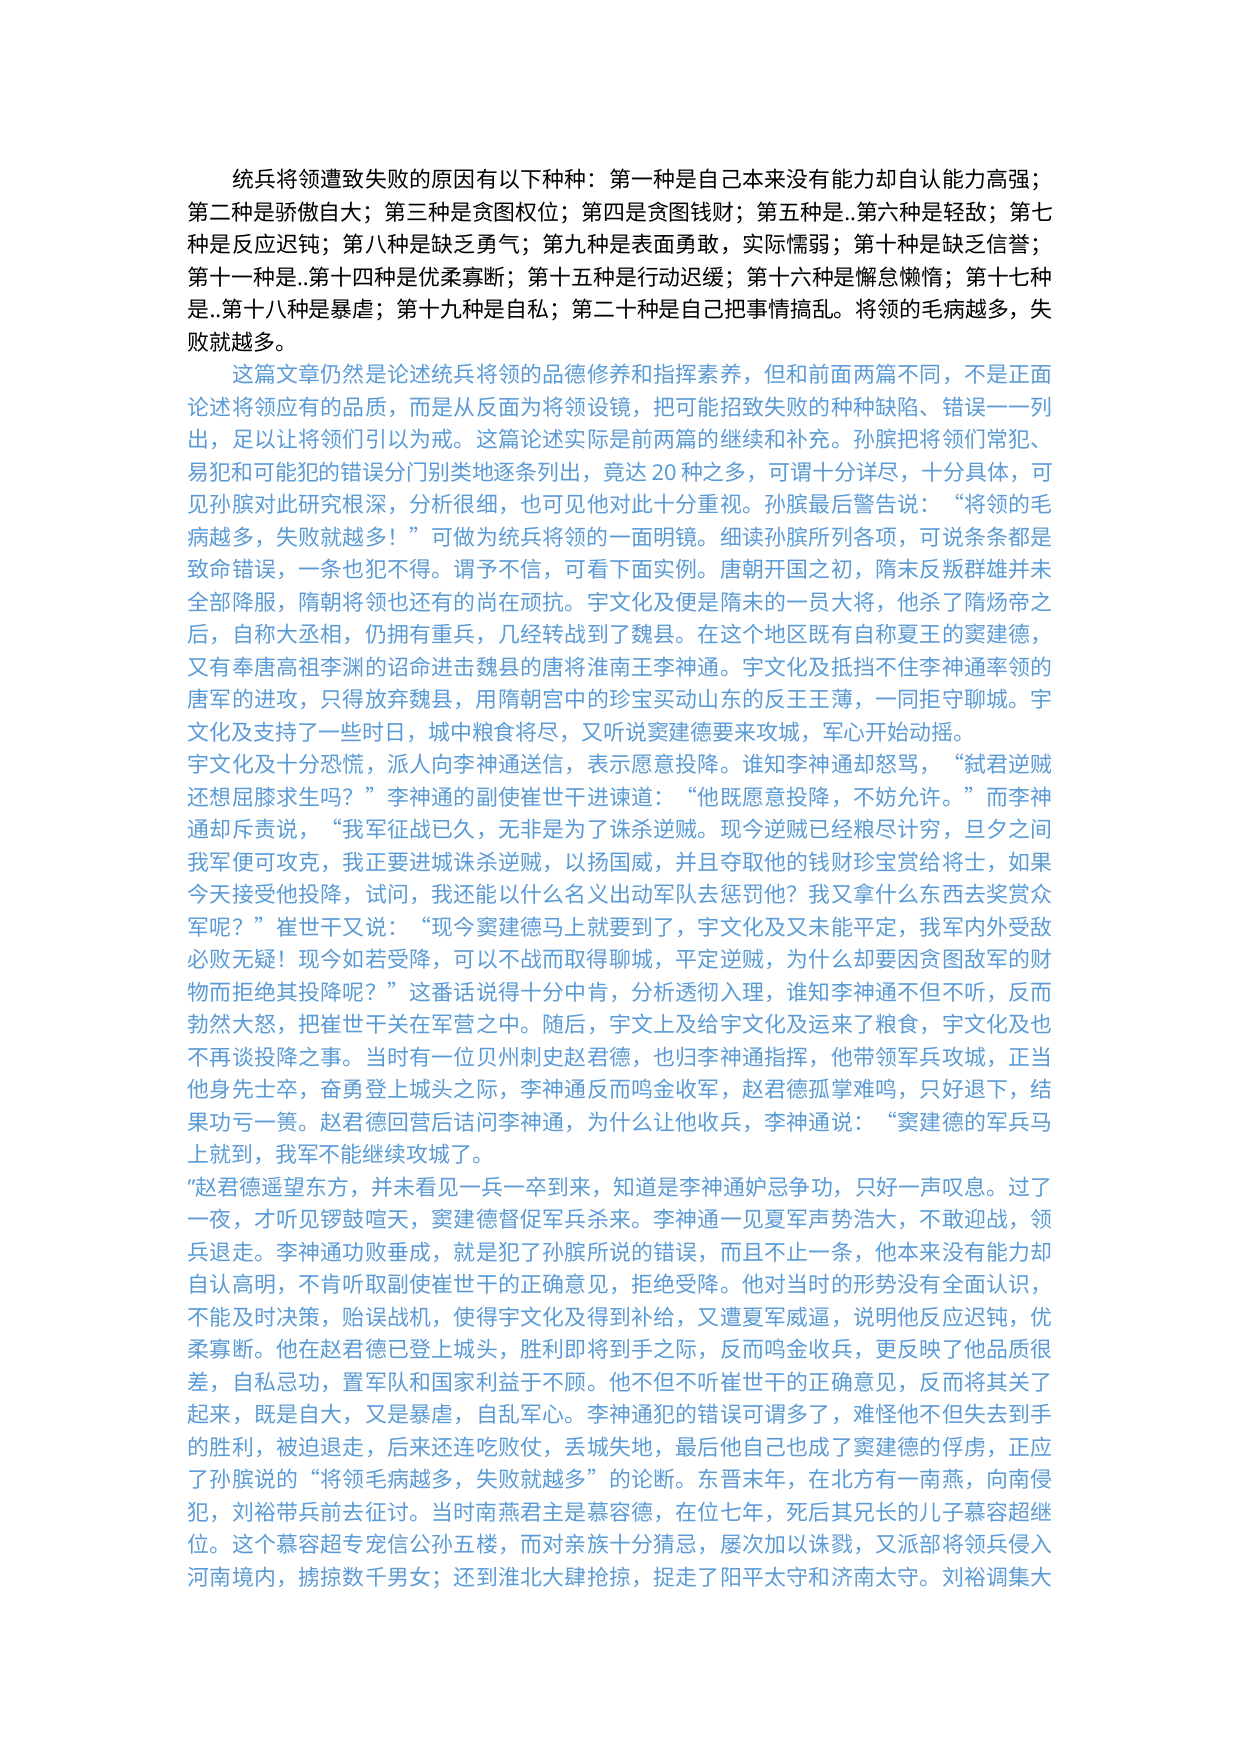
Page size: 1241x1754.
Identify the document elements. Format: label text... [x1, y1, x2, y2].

text 宇文化及十分恐慌，派人向李神通送信，表示愿意投降。谁知李神通却怒骂，“弑君逆贼，还想屈膝求生吗？”李神通的副使崔世干进谏道：“他既愿意投降，不妨允许。”而李神通却斥责说，“我军征战已久，无非是为了诛杀逆贼。现今逆贼已经粮尽计穷，旦夕之间我军便可攻克，我正要进城诛杀逆贼，以扬国威，并且夺取他的钱财珍宝赏给将士，如果今天接受他投降，试问，我还能以什么名义出动军队去惩罚他？我又拿什么东西去奖赏众军呢？”崔世干又说：“现今窦建德马上就要到了，宇文化及又未能平定，我军内外受敌，必败无疑！现今如若受降，可以不战而取得聊城，平定逆贼，为什么却要因贪图敌军的财物而拒绝其投降呢？”这番话说得十分中肯，分析透彻入理，谁知李神通不但不听，反而勃然大怒，把崔世干关在军营之中。随后，宇文上及给宇文化及运来了粮食，宇文化及也不再谈投降之事。当时有一位贝州刺史赵君德，也归李神通指挥，他带领军兵攻城，正当他身先士卒，奋勇登上城头之际，李神通反而鸣金收军，赵君德孤掌难鸣，只好退下，结果功亏一篑。赵君德回营后诘问李神通，为什么让他收兵，李神通说：“窦建德的军兵马上就到，我军不能继续攻城了。 [187, 747, 1053, 1169]
text 这篇文章仍然是论述统兵将领的品德修养和指挥素养，但和前面两篇不同，不是正面论述将领应有的品质，而是从反面为将领设镜，把可能招致失败的种种缺陷、错误一一列出，足以让将领们引以为戒。这篇论述实际是前两篇的继续和补充。孙膑把将领们常犯、易犯和可能犯的错误分门别类地逐条列出，竟达20种之多，可谓十分详尽，十分具体，可见孙膑对此研究根深，分析很细，也可见他对此十分重视。孙膑最后警告说：“将领的毛病越多，失败就越多！”可做为统兵将领的一面明镜。细读孙膑所列各项，可说条条都是致命错误，一条也犯不得。谓予不信，可看下面实例。唐朝开国之初，隋末反叛群雄并未全部降服，隋朝将领也还有的尚在顽抗。宇文化及便是隋未的一员大将，他杀了隋炀帝之后，自称大丞相，仍拥有重兵，几经转战到了魏县。在这个地区既有自称夏王的窦建德，又有奉唐高祖李渊的诏命进击魏县的唐将淮南王李神通。宇文化及抵挡不住李神通率领的唐军的进攻，只得放弃魏县，用隋朝宫中的珍宝买动山东的反王王薄，一同拒守聊城。宇文化及支持了一些时日，城中粮食将尽，又听说窦建德要来攻城，军心开始动摇。 [187, 357, 1053, 747]
text 统兵将领遭致失败的原因有以下种种：第一种是自己本来没有能力却自认能力高强；第二种是骄傲自大；第三种是贪图权位；第四是贪图钱财；第五种是..第六种是轻敌；第七种是反应迟钝；第八种是缺乏勇气；第九种是表面勇敢，实际懦弱；第十种是缺乏信誉；第十一种是..第十四种是优柔寡断；第十五种是行动迟缓；第十六种是懈怠懒惰；第十七种是..第十八种是暴虐；第十九种是自私；第二十种是自己把事情搞乱。将领的毛病越多，失败就越多。 [187, 162, 1053, 357]
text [187, 1169, 1053, 1592]
